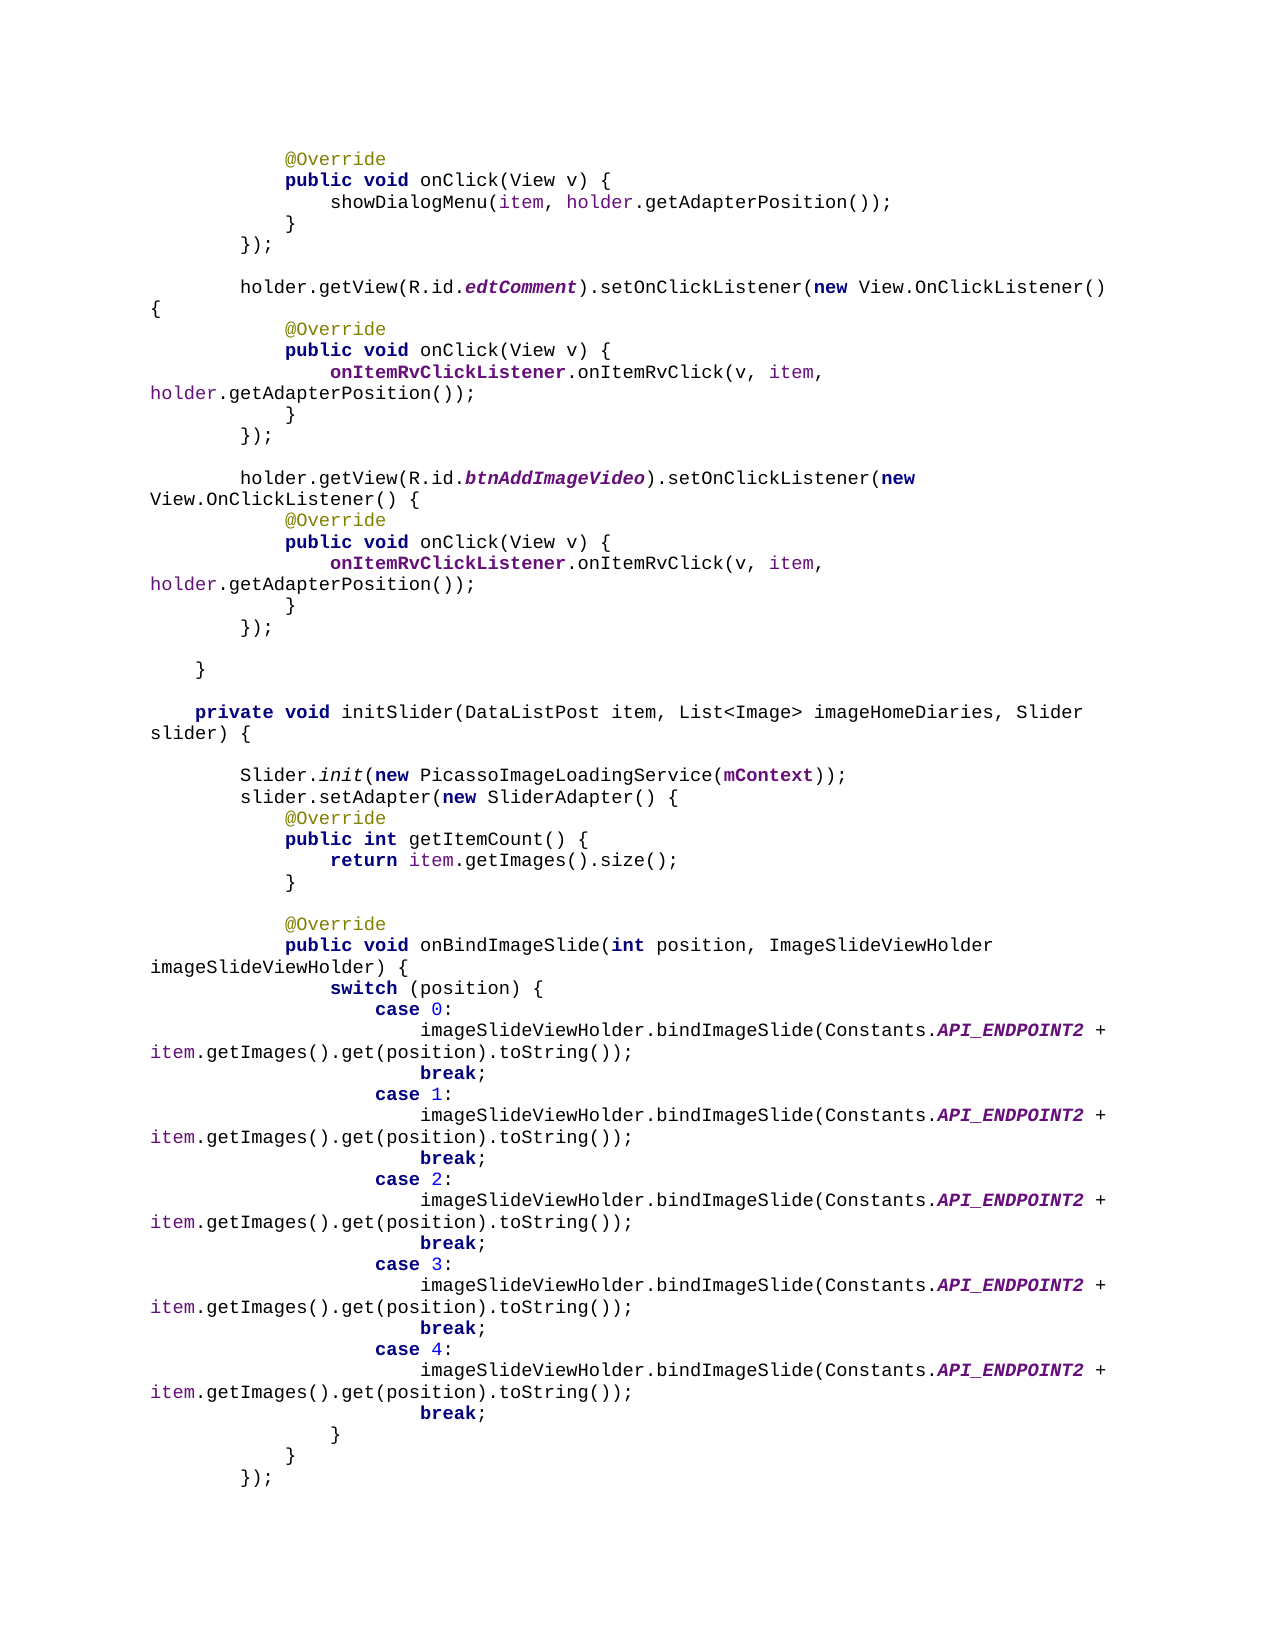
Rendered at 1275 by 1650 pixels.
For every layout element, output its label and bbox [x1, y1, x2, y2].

text [150, 150, 1125, 1489]
